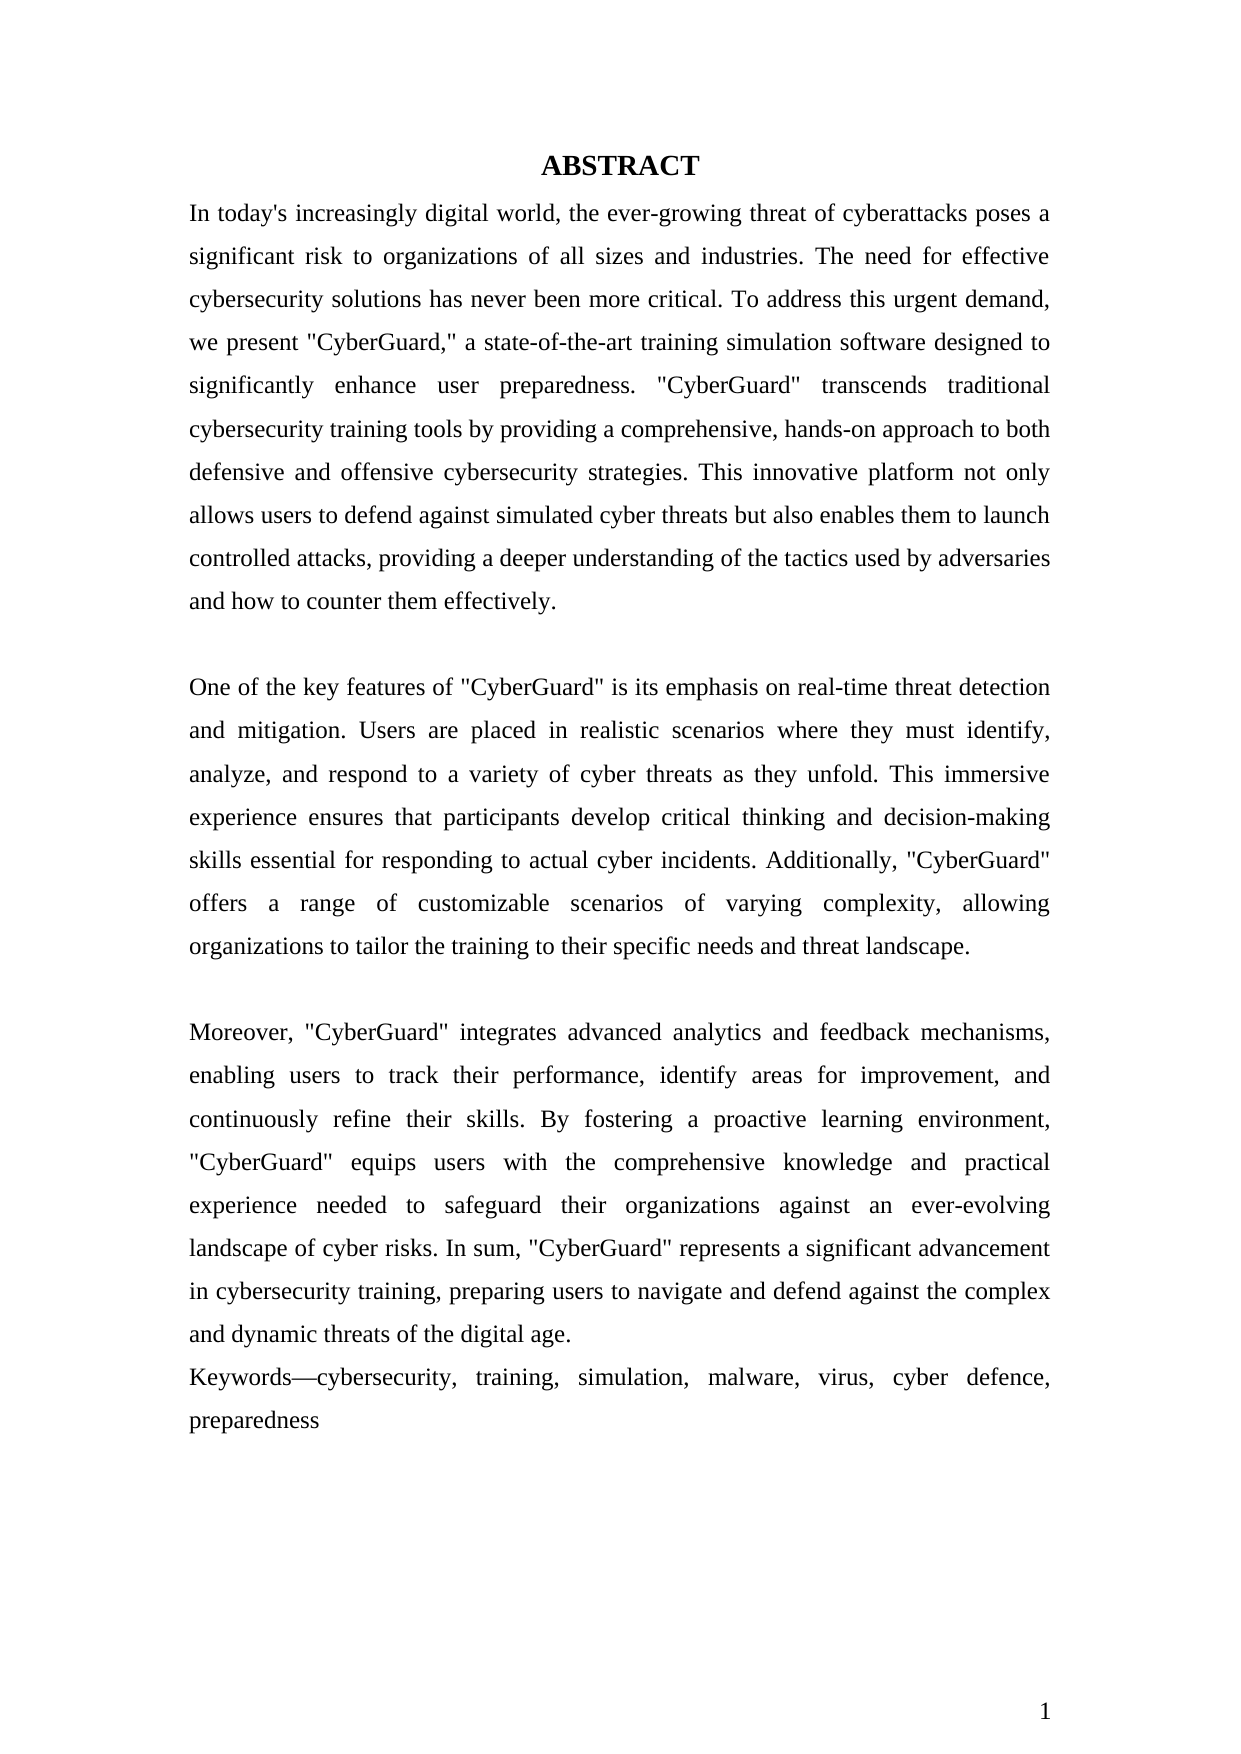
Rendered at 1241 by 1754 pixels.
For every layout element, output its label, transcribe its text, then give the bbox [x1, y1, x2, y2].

text ABSTRACT [189, 148, 1051, 181]
text In today's increasingly digital world, the ever-growing threat of cyberattacks poses a significant risk to organizations of all sizes and industries. The need for effective cybersecurity solutions has never been more critical. To address this urgent demand, we present "CyberGuard," a state-of-the-art training simulation software designed to significantly enhance user preparedness. "CyberGuard" transcends traditional cybersecurity training tools by providing a comprehensive, hands-on approach to both defensive and offensive cybersecurity strategies. This innovative platform not only allows users to defend against simulated cyber threats but also enables them to launch controlled attacks, providing a deeper understanding of the tactics used by adversaries and how to counter them effectively. [189, 198, 1051, 615]
text One of the key features of "CyberGuard" is its emphasis on real-time threat detection and mitigation. Users are placed in realistic scenarios where they must identify, analyze, and respond to a variety of cyber threats as they unfold. This immersive experience ensures that participants develop critical thinking and decision-making skills essential for responding to actual cyber incidents. Additionally, "CyberGuard" offers a range of customizable scenarios of varying complexity, allowing organizations to tailor the training to their specific needs and threat landscape. [189, 672, 1051, 960]
text Keywords—cybersecurity, training, simulation, malware, virus, cyber defence, preparedness [189, 1362, 1051, 1434]
text Moreover, "CyberGuard" integrates advanced analytics and feedback mechanisms, enabling users to track their performance, identify areas for improvement, and continuously refine their skills. By fostering a proactive learning environment, "CyberGuard" equips users with the comprehensive knowledge and practical experience needed to safeguard their organizations against an ever-evolving landscape of cyber risks. In sum, "CyberGuard" represents a significant advancement in cybersecurity training, preparing users to navigate and defend against the complex and dynamic threats of the digital age. [189, 1017, 1051, 1348]
